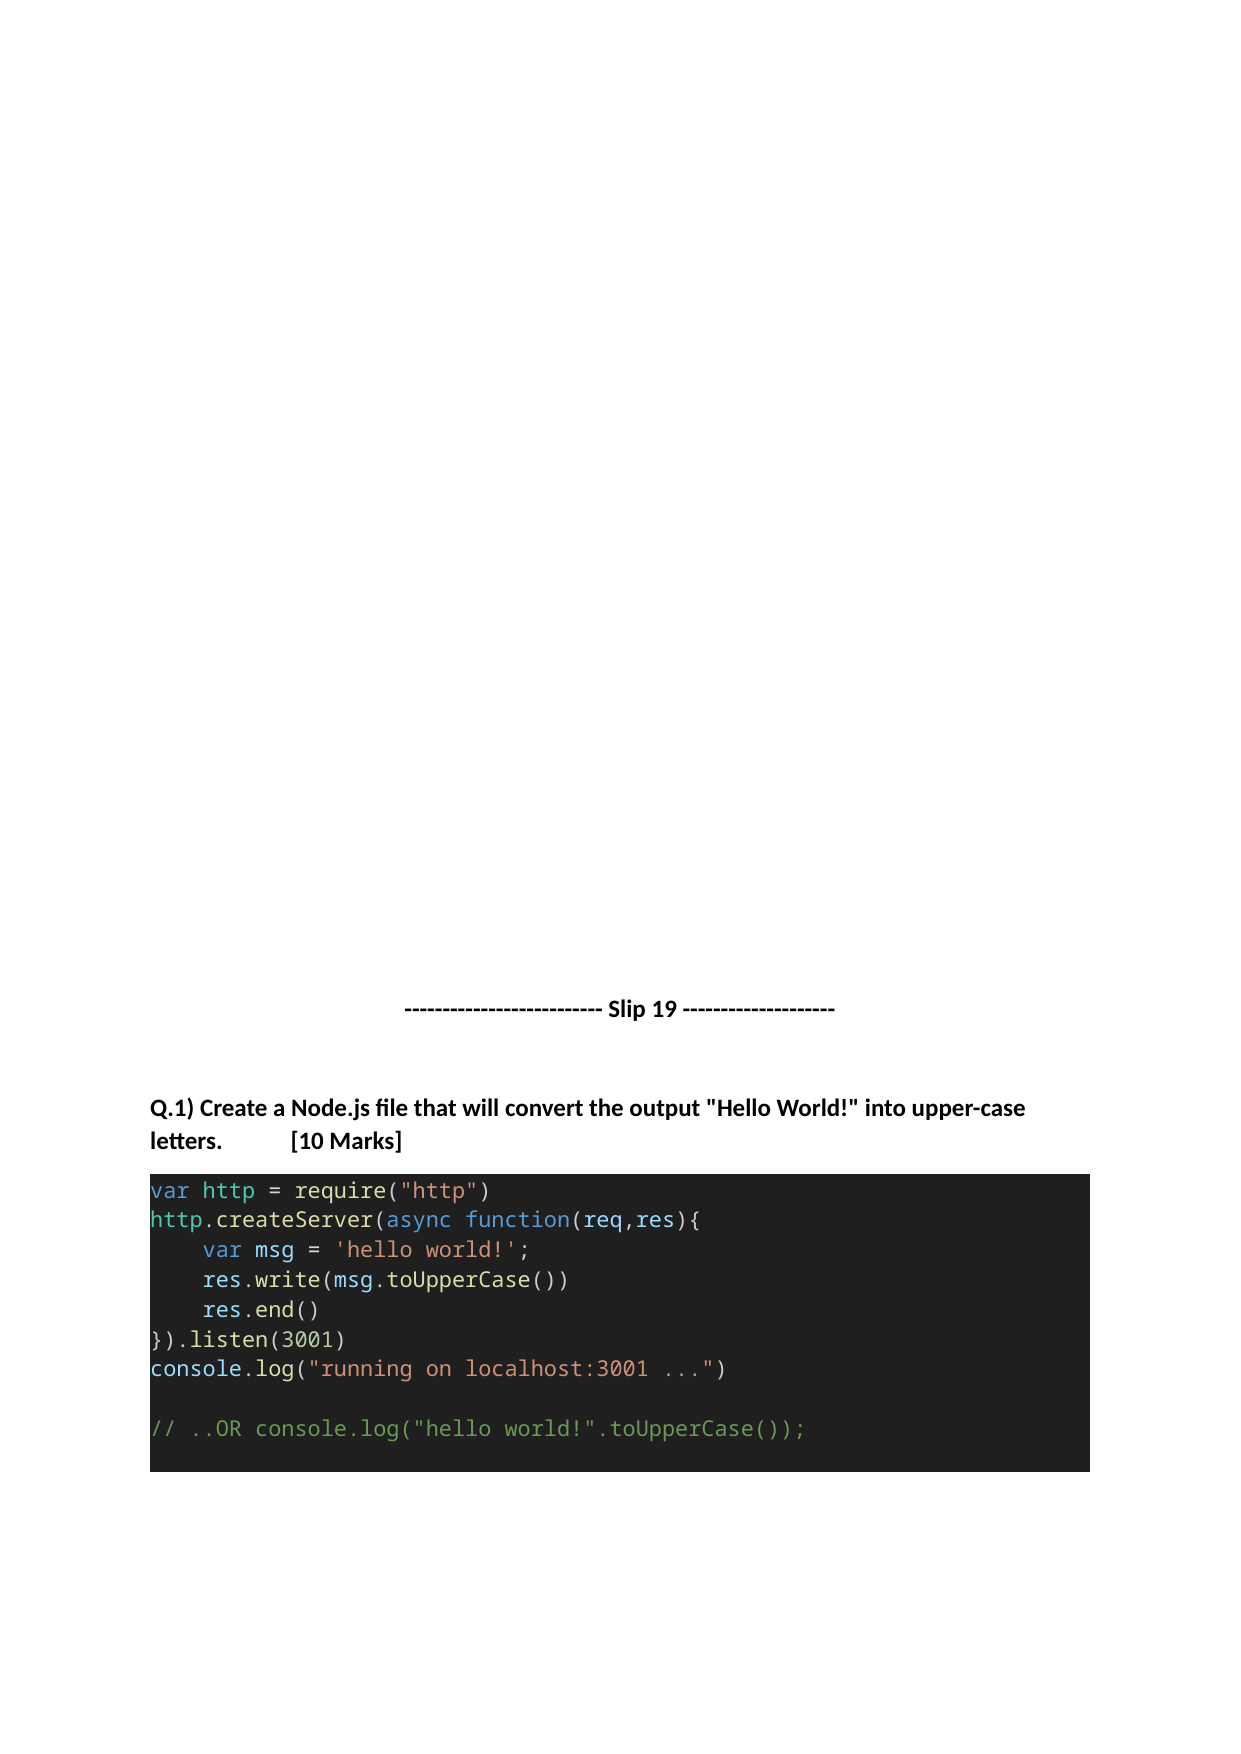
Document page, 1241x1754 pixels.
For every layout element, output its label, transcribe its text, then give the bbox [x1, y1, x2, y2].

text http.createServer(async function(req,res){ [150, 1204, 1090, 1234]
text var msg = 'hello world!'; [150, 1234, 1090, 1264]
text }).listen(3001) [150, 1323, 1090, 1353]
text res.write(msg.toUpperCase()) [150, 1264, 1090, 1294]
text Q.1) Create a Node.js file that will convert the output "Hello World!" into upper-case letters. [10 Marks] [150, 1092, 1090, 1156]
text res.end() [150, 1294, 1090, 1323]
text var http = require("http") [150, 1174, 1090, 1204]
text -------------------------- Slip 19 -------------------- [150, 993, 1090, 1023]
text console.log("running on localhost:3001 ...") [150, 1353, 1090, 1383]
text // ..OR console.log("hello world!".toUpperCase()); [150, 1413, 1090, 1443]
